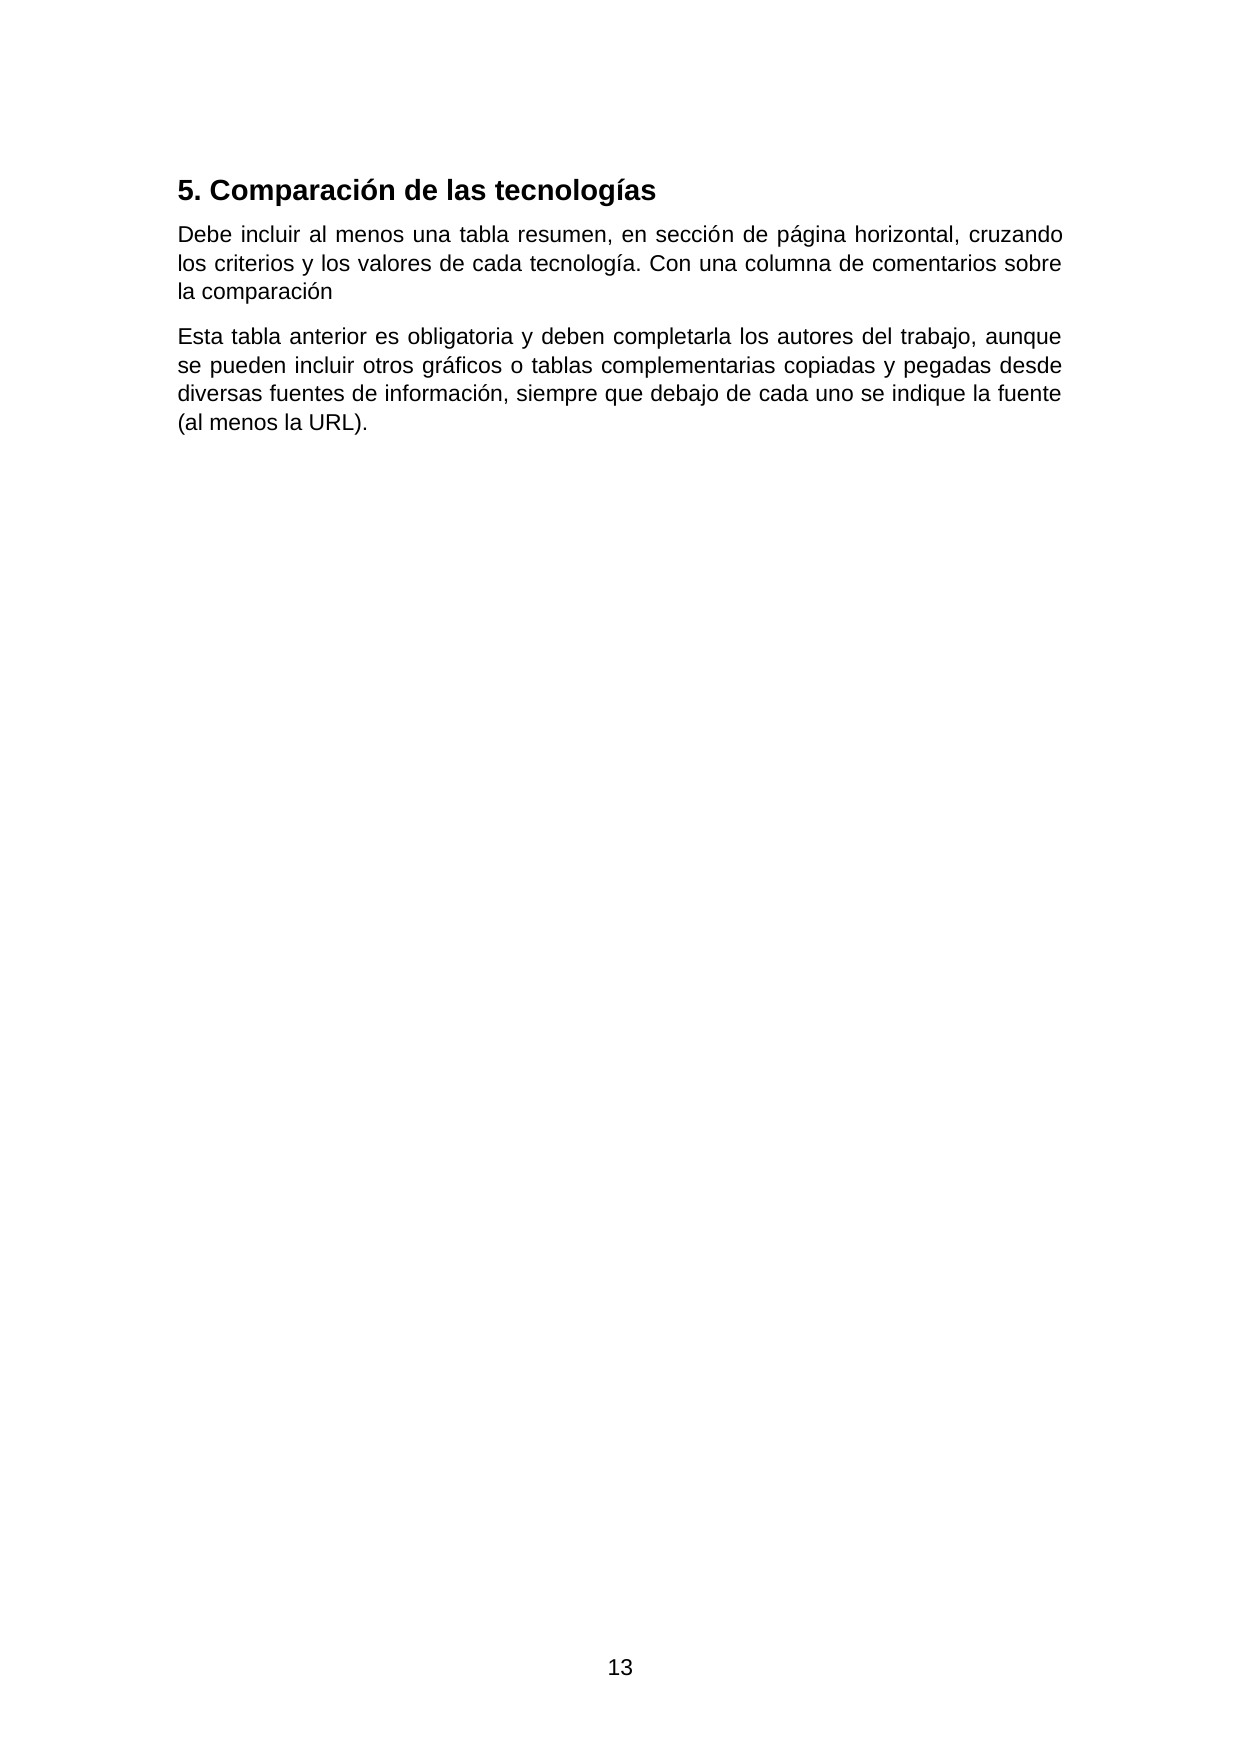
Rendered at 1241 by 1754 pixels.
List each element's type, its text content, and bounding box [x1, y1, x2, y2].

text Debe incluir al menos una tabla resumen, en sección de página horizontal, cruzando los criterios y los valores de cada tecnología. Con una columna de comentarios sobre la comparación [177, 221, 1063, 304]
text Esta tabla anterior es obligatoria y deben completarla los autores del trabajo, aunque se pueden incluir otros gráficos o tablas complementarias copiadas y pegadas desde diversas fuentes de información, siempre que debajo de cada uno se indique la fuente (al menos la URL). [177, 323, 1063, 435]
subtitle 5. Comparación de las tecnologías [177, 173, 1063, 206]
